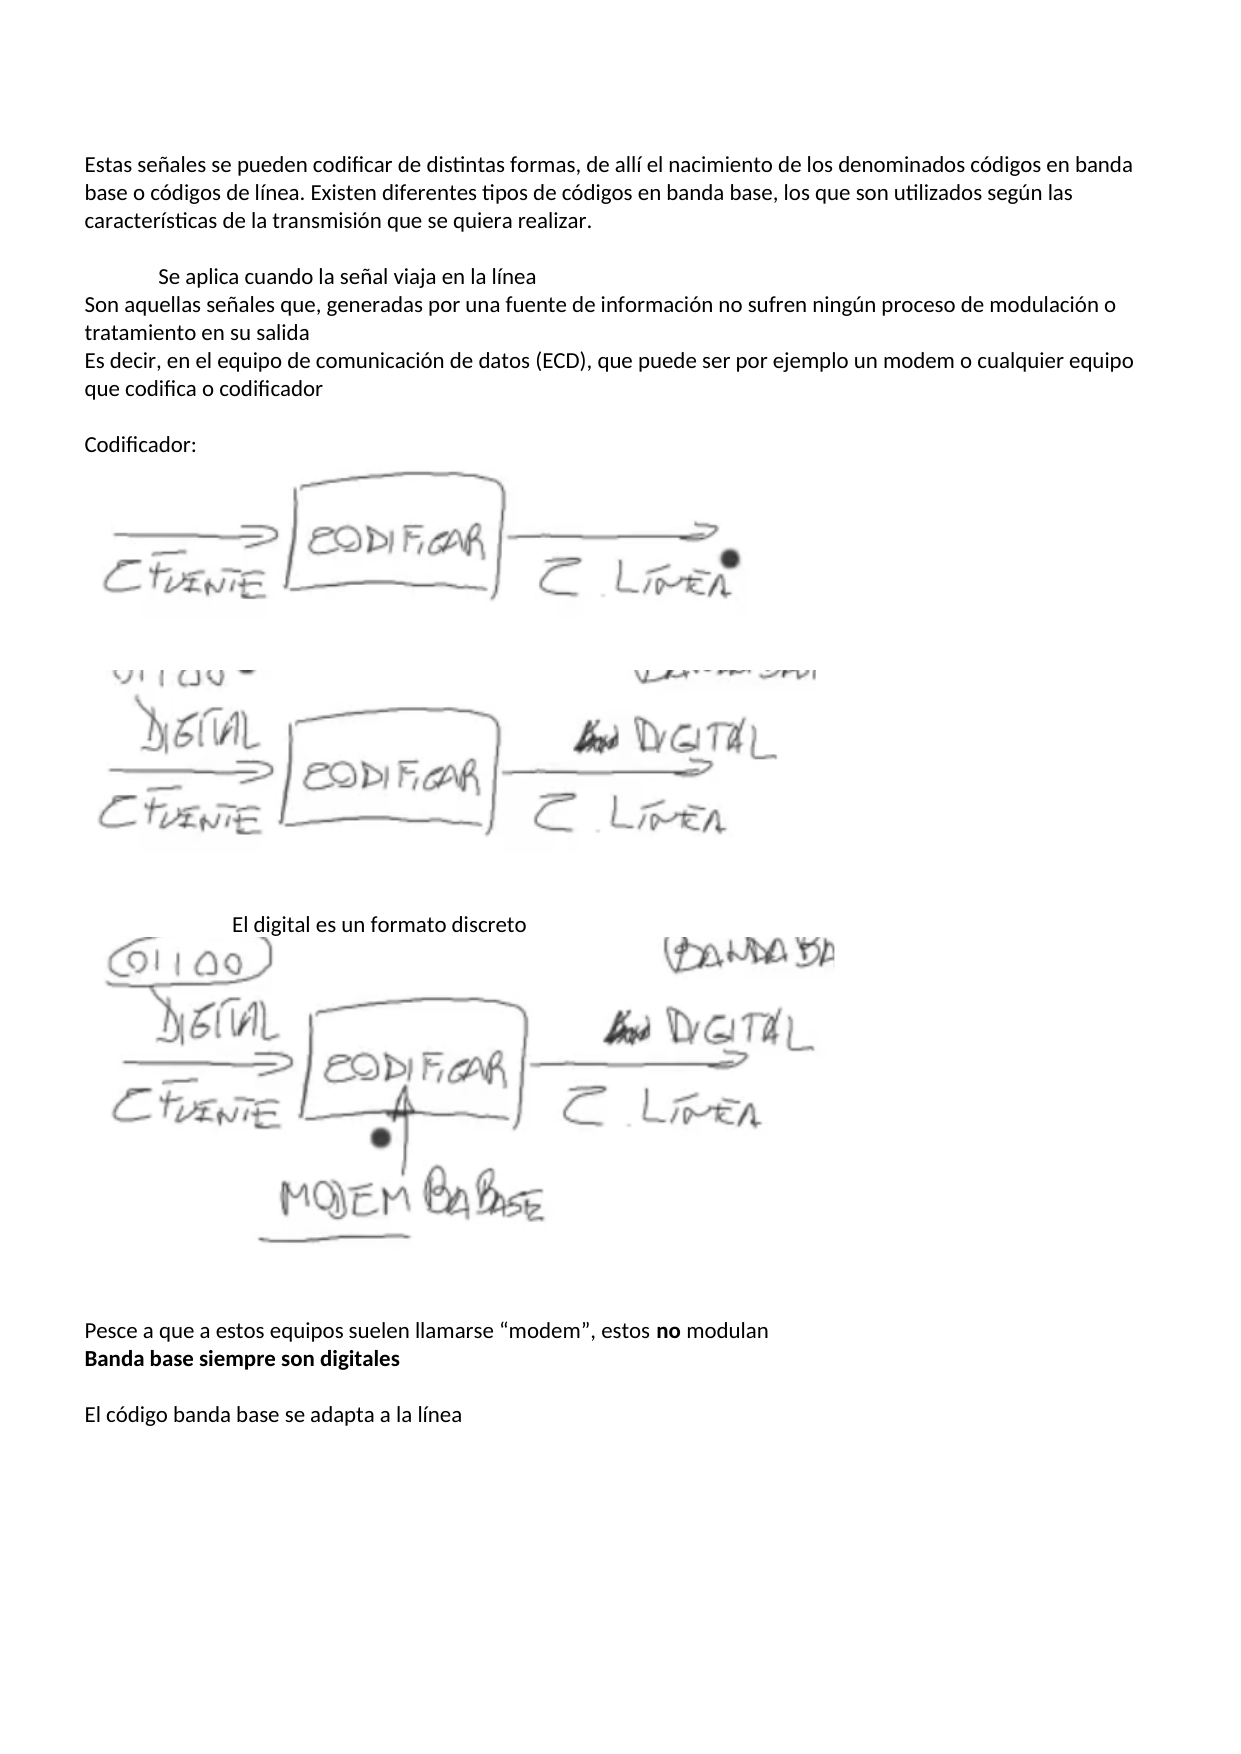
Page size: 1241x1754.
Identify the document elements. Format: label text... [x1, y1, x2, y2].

text Banda base siempre son digitales [84, 1344, 1172, 1372]
text Codificador: [84, 430, 1172, 458]
text Pesce a que a estos equipos suelen llamarse “modem”, estos no modulan [84, 1316, 1172, 1344]
picture [84, 670, 816, 910]
picture [84, 458, 764, 643]
text Son aquellas señales que, generadas por una fuente de información no sufren ningún proceso de modulación o tratamiento en su salida [84, 290, 1172, 346]
text El código banda base se adapta a la línea [84, 1400, 1172, 1428]
text Estas señales se pueden codificar de distintas formas, de allí el nacimiento de los denominados códigos en banda base o códigos de línea. Existen diferentes tipos de códigos en banda base, los que son utilizados según las características de la transmisión que se quiera realizar. [84, 150, 1172, 234]
picture [84, 937, 835, 1288]
text Se aplica cuando la señal viaja en la línea [84, 262, 1172, 290]
text El digital es un formato discreto [158, 910, 1172, 938]
text Es decir, en el equipo de comunicación de datos (ECD), que puede ser por ejemplo un modem o cualquier equipo que codifica o codificador [84, 346, 1172, 402]
